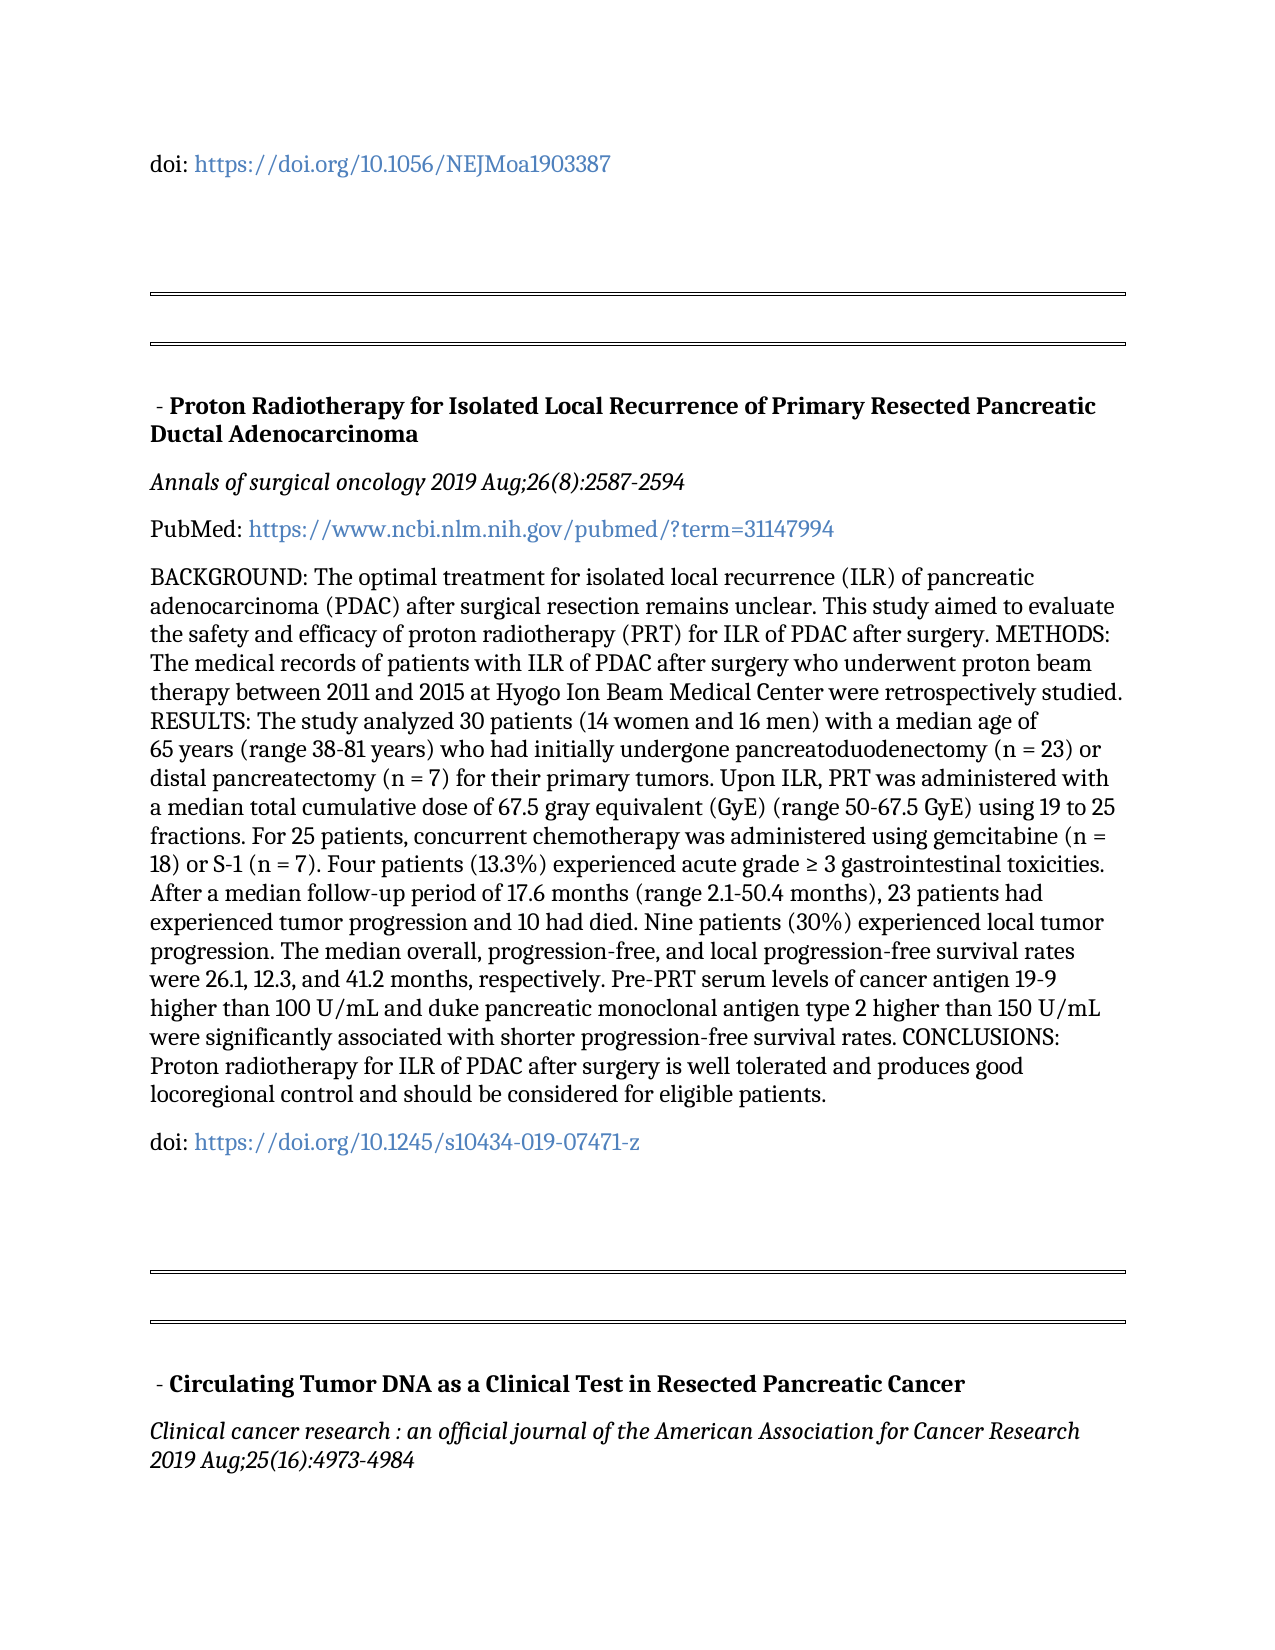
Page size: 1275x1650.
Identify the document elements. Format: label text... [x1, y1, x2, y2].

text - Circulating Tumor DNA as a Clinical Test in Resected Pancreatic Cancer [150, 1369, 1125, 1398]
text BACKGROUND: The optimal treatment for isolated local recurrence (ILR) of pancreatic adenocarcinoma (PDAC) after surgical resection remains unclear. This study aimed to evaluate the safety and efficacy of proton radiotherapy (PRT) for ILR of PDAC after surgery. METHODS: The medical records of patients with ILR of PDAC after surgery who underwent proton beam therapy between 2011 and 2015 at Hyogo Ion Beam Medical Center were retrospectively studied. RESULTS: The study analyzed 30 patients (14 women and 16 men) with a median age of 65 years (range 38-81 years) who had initially undergone pancreatoduodenectomy (n = 23) or distal pancreatectomy (n = 7) for their primary tumors. Upon ILR, PRT was administered with a median total cumulative dose of 67.5 gray equivalent (GyE) (range 50-67.5 GyE) using 19 to 25 fractions. For 25 patients, concurrent chemotherapy was administered using gemcitabine (n = 18) or S-1 (n = 7). Four patients (13.3%) experienced acute grade ≥ 3 gastrointestinal toxicities. After a median follow-up period of 17.6 months (range 2.1-50.4 months), 23 patients had experienced tumor progression and 10 had died. Nine patients (30%) experienced local tumor progression. The median overall, progression-free, and local progression-free survival rates were 26.1, 12.3, and 41.2 months, respectively. Pre-PRT serum levels of cancer antigen 19-9 higher than 100 U/mL and duke pancreatic monoclonal antigen type 2 higher than 150 U/mL were significantly associated with shorter progression-free survival rates. CONCLUSIONS: Proton radiotherapy for ILR of PDAC after surgery is well tolerated and produces good locoregional control and should be considered for eligible patients. [150, 563, 1125, 1109]
text Clinical cancer research : an official journal of the American Association for Cancer Research 2019 Aug;25(16):4973-4984 [150, 1417, 1125, 1474]
text - Proton Radiotherapy for Isolated Local Recurrence of Primary Resected Pancreatic Ductal Adenocarcinoma [150, 392, 1125, 449]
text doi: https://doi.org/10.1245/s10434-019-07471-z [150, 1128, 1125, 1157]
text Annals of surgical oncology 2019 Aug;26(8):2587-2594 [150, 468, 1125, 497]
text PubMed: https://www.ncbi.nlm.nih.gov/pubmed/?term=31147994 [150, 515, 1125, 544]
text doi: https://doi.org/10.1056/NEJMoa1903387 [150, 150, 1125, 179]
